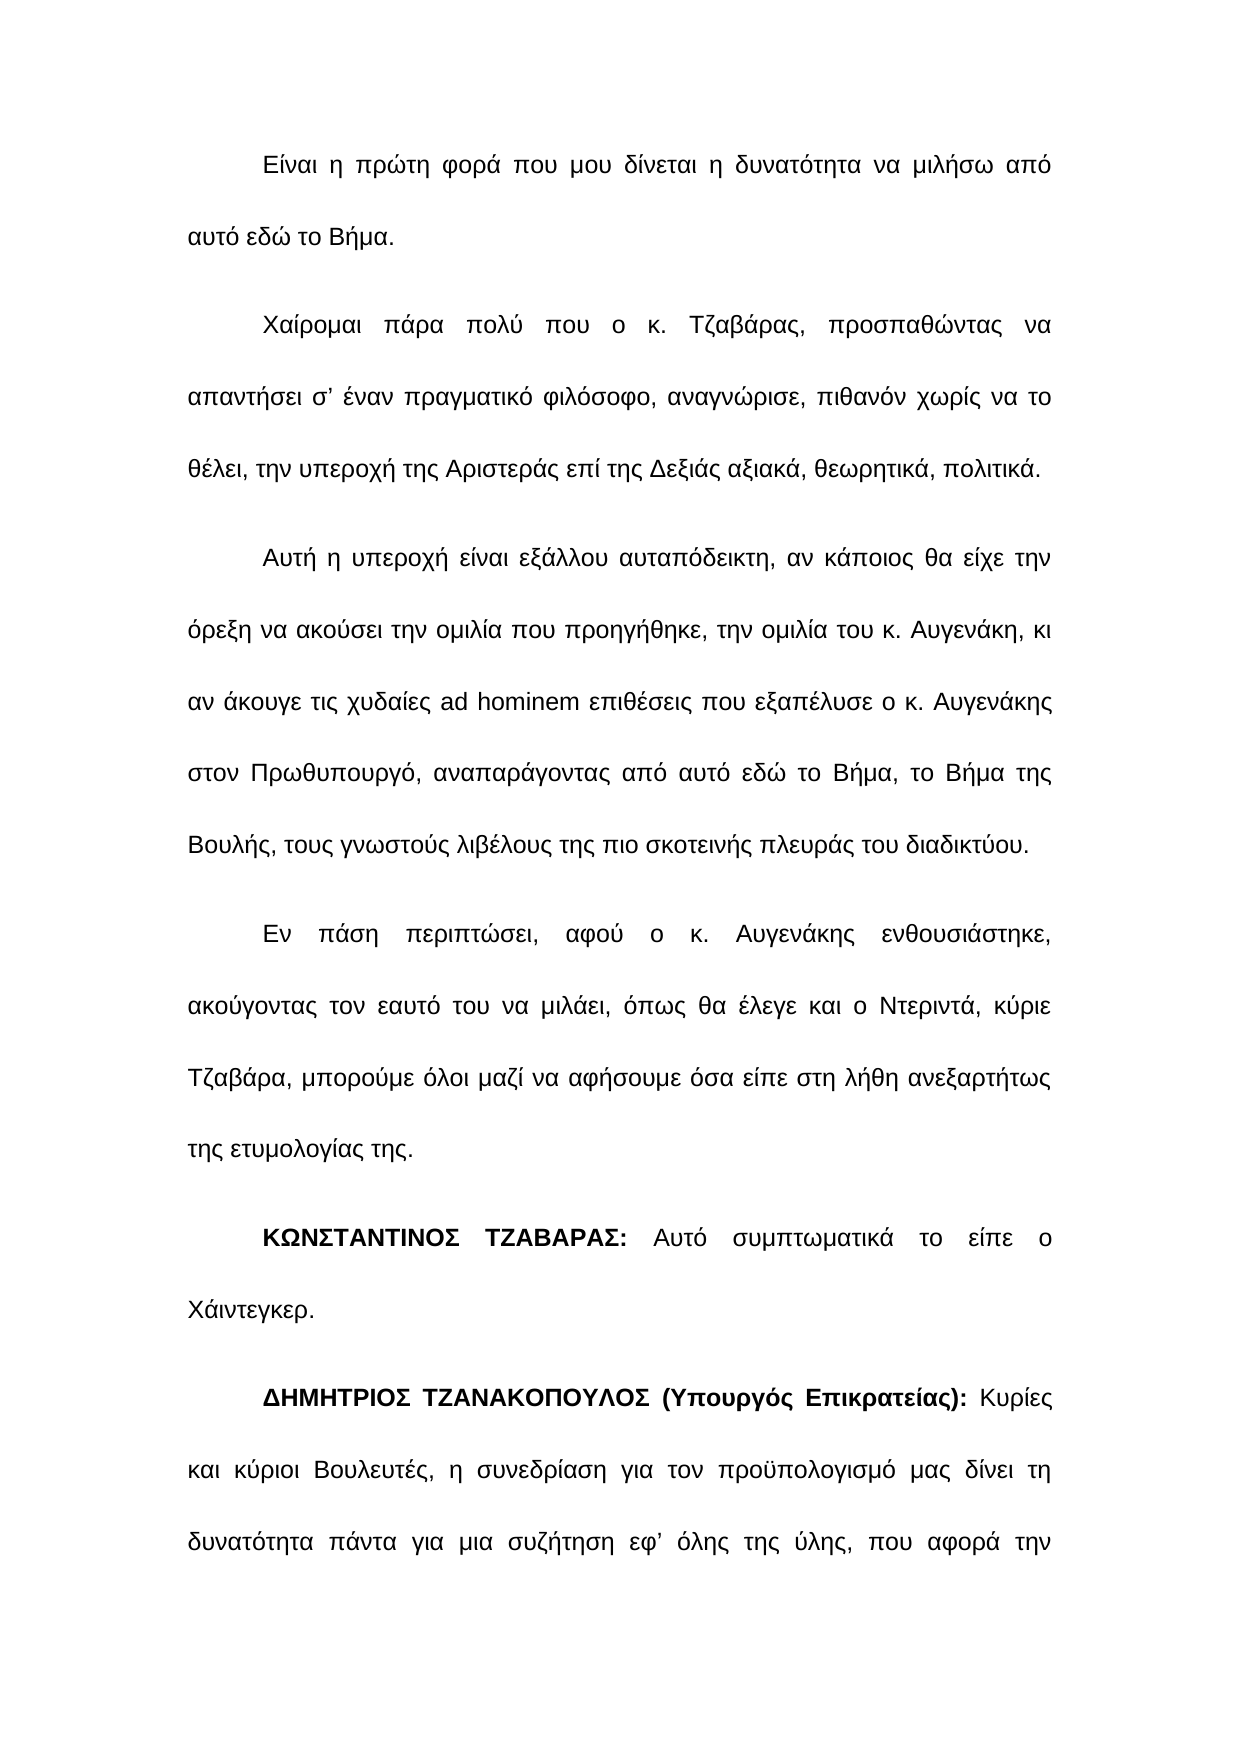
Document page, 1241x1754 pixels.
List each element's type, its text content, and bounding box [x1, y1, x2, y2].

text ΚΩΝΣΤΑΝΤΙΝΟΣ ΤΖΑΒΑΡΑΣ: Αυτό συμπτωματικά το είπε ο Χάιντεγκερ. [187, 1223, 1053, 1323]
text Είναι η πρώτη φορά που μου δίνεται η δυνατότητα να μιλήσω από αυτό εδώ το Βήμα. [187, 150, 1053, 251]
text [187, 1383, 1053, 1556]
text Εν πάση περιπτώσει, αφού ο κ. Αυγενάκης ενθουσιάστηκε, ακούγοντας τον εαυτό του να μιλάει, όπως θα έλεγε και ο Ντεριντά, κύριε Τζαβάρα, μπορούμε όλοι μαζί να αφήσουμε όσα είπε στη λήθη ανεξαρτήτως της ετυμολογίας της. [187, 919, 1053, 1163]
text Αυτή η υπεροχή είναι εξάλλου αυταπόδεικτη, αν κάποιος θα είχε την όρεξη να ακούσει την ομιλία που προηγήθηκε, την ομιλία του κ. Αυγενάκη, κι αν άκουγε τις χυδαίες ad hominem επιθέσεις που εξαπέλυσε ο κ. Αυγενάκης στον Πρωθυπουργό, αναπαράγοντας από αυτό εδώ το Βήμα, το Βήμα της Βουλής, τους γνωστούς λιβέλους της πιο σκοτεινής πλευράς του διαδικτύου. [187, 543, 1053, 859]
text Χαίρομαι πάρα πολύ που ο κ. Τζαβάρας, προσπαθώντας να απαντήσει σ’ έναν πραγματικό φιλόσοφο, αναγνώρισε, πιθανόν χωρίς να το θέλει, την υπεροχή της Αριστεράς επί της Δεξιάς αξιακά, θεωρητικά, πολιτικά. [187, 310, 1053, 483]
